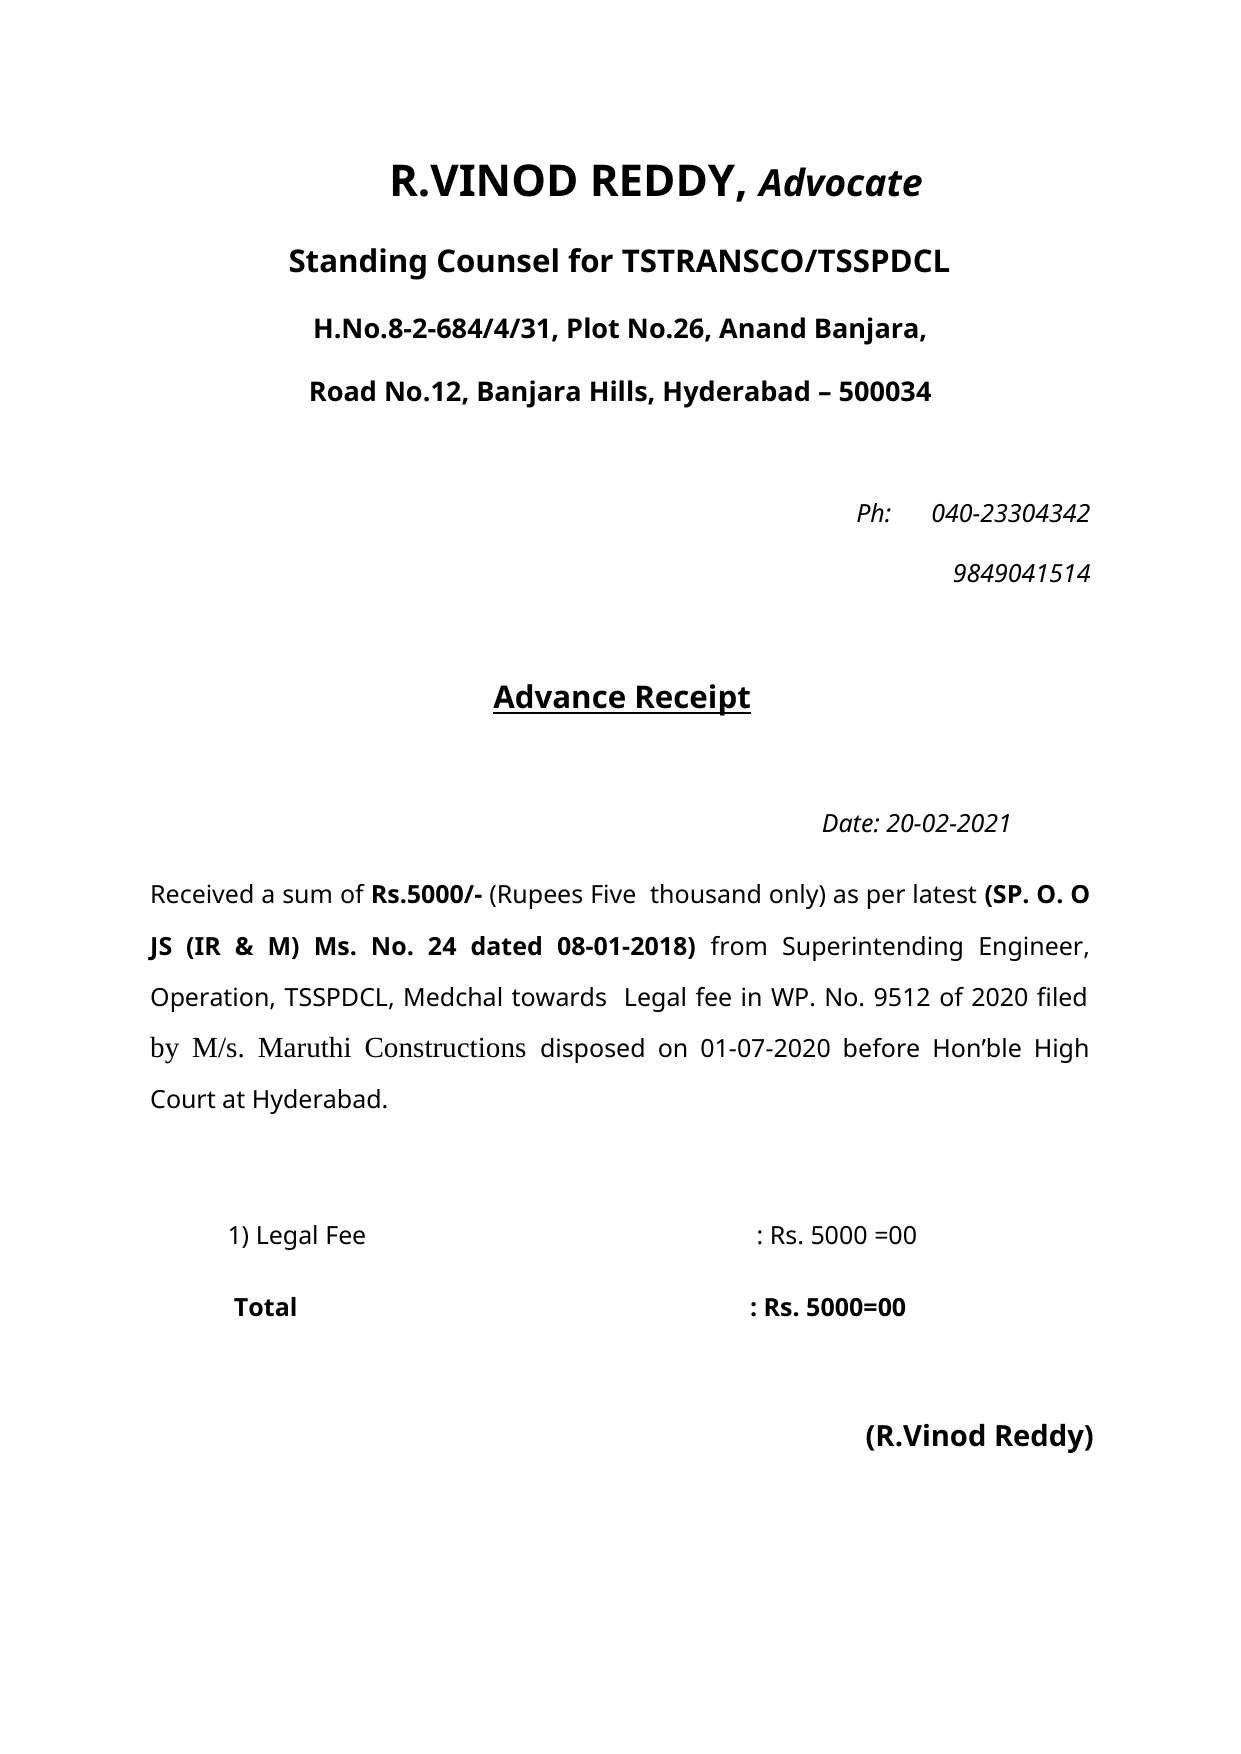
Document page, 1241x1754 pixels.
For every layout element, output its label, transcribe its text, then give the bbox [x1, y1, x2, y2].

text H.No.8-2-684/4/31, Plot No.26, Anand Banjara, [150, 309, 1090, 346]
text Road No.12, Banjara Hills, Hyderabad – 500034 [150, 372, 1090, 409]
text (R.Vinod Reddy) [677, 1415, 1094, 1455]
text R.VINOD REDDY, Advocate [227, 150, 1012, 209]
text 1) Legal Fee : Rs. 5000 =00 [227, 1218, 975, 1252]
text Date: 20-02-2021 [227, 805, 1012, 839]
text Advance Receipt [150, 676, 1094, 718]
text 9849041514 [150, 556, 1090, 589]
text Standing Counsel for TSTRANSCO/TSSPDCL [227, 239, 1012, 282]
text Total : Rs. 5000=00 [227, 1289, 975, 1324]
text Ph: 040-23304342 [150, 496, 1090, 529]
text Received a sum of Rs.5000/- (Rupees Five thousand only) as per latest (SP. O. O JS (IR & M) Ms. No. 24 dated 08-01-2018) from Superintending Engineer, Operation, TSSPDCL, Medchal towards Legal fee in WP. No. 9512 of 2020 filed by M/s. Maruthi Constructions disposed on 01-07-2020 before Hon’ble High Court at Hyderabad. [150, 877, 1090, 1116]
